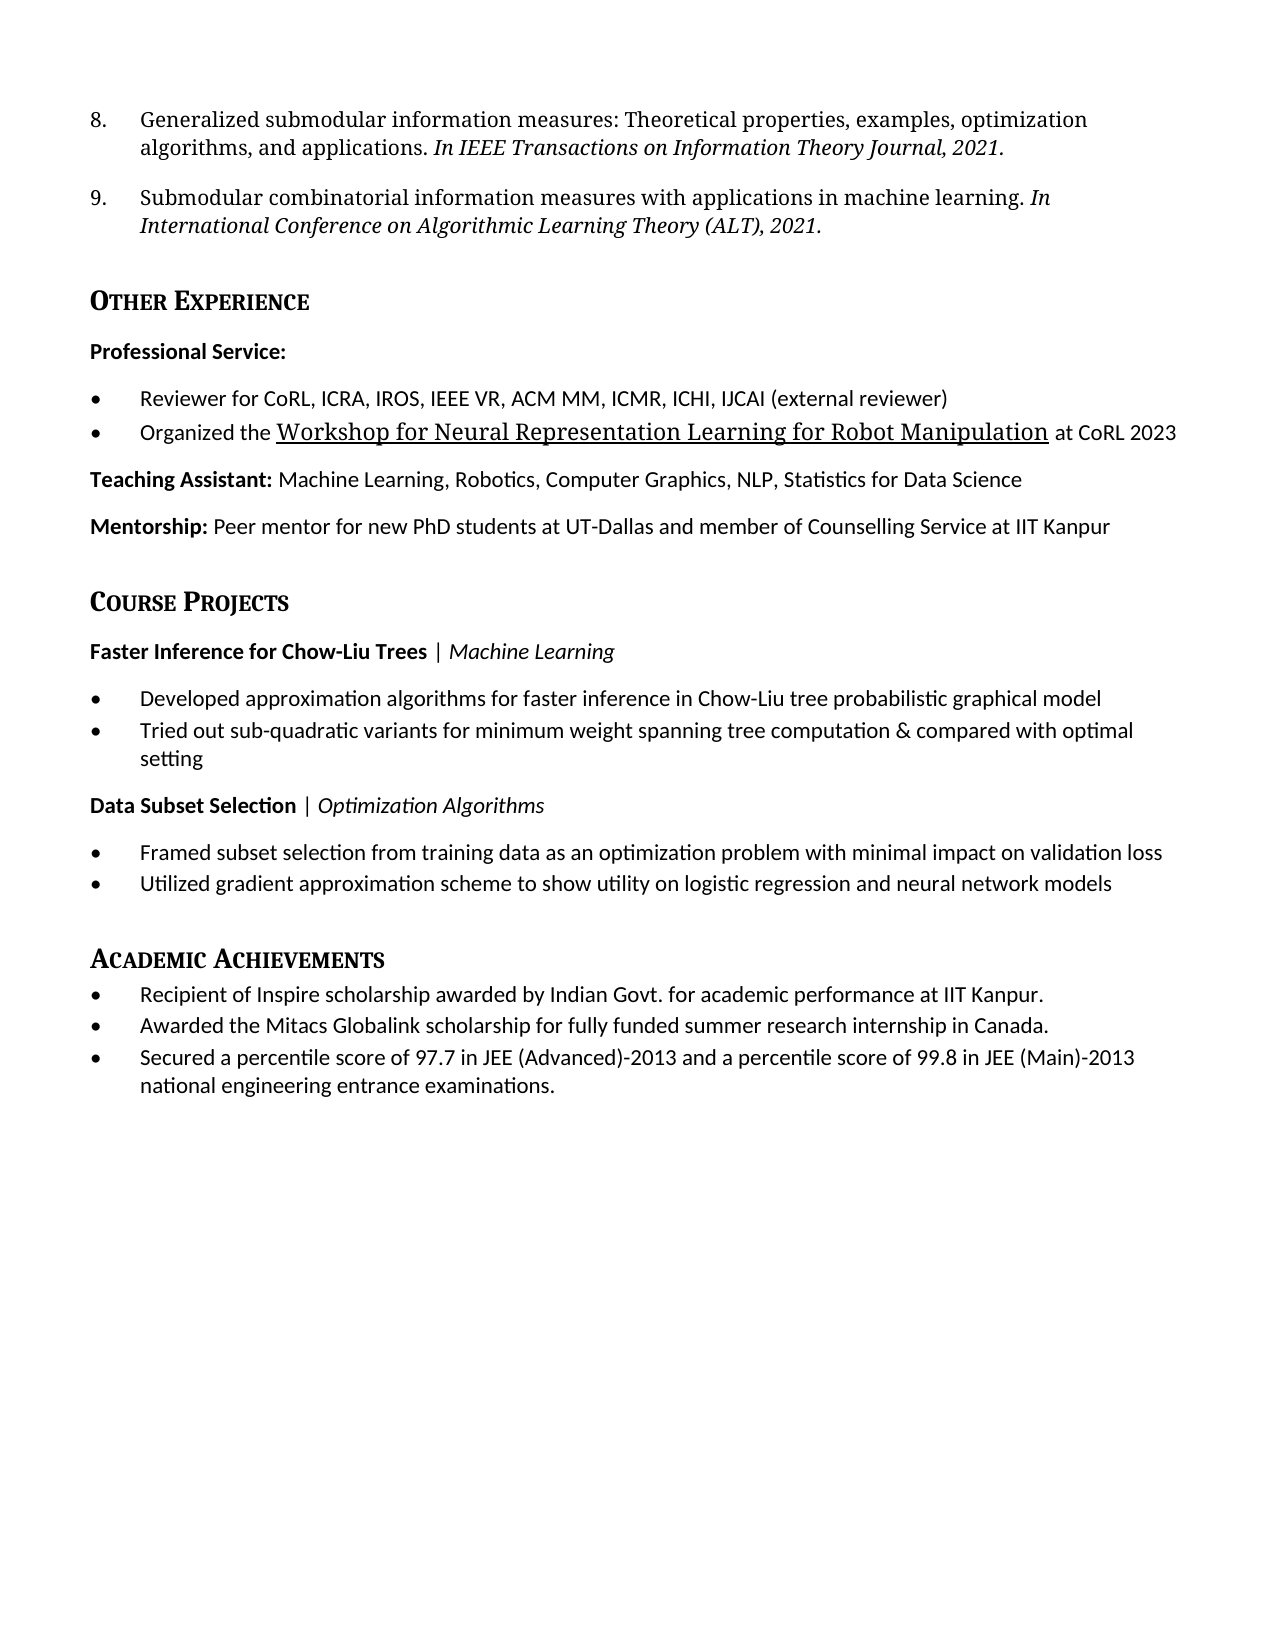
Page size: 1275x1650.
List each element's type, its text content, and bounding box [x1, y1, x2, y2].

subtitle Academic Achievements [90, 942, 1185, 976]
list Framed subset selection from training data as an optimization problem with minimal impact on validation loss [90, 838, 1185, 866]
list Tried out sub-quadratic variants for minimum weight spanning tree computation & compared with optimal setting [90, 716, 1185, 772]
list Submodular combinatorial information measures with applications in machine learning. In International Conference on Algorithmic Learning Theory (ALT), 2021. [90, 183, 1185, 239]
list Utilized gradient approximation scheme to show utility on logistic regression and neural network models [90, 869, 1185, 897]
subtitle Other Experience [90, 284, 1185, 318]
text Data Subset Selection | Optimization Algorithms [90, 791, 1185, 819]
list Organized the Workshop for Neural Representation Learning for Robot Manipulation at CoRL 2023 [90, 415, 1185, 447]
text Teaching Assistant: Machine Learning, Robotics, Computer Graphics, NLP, Statistics for Data Science [90, 465, 1185, 493]
list Developed approximation algorithms for faster inference in Chow-Liu tree probabilistic graphical model [90, 684, 1185, 712]
list Reviewer for CoRL, ICRA, IROS, IEEE VR, ACM MM, ICMR, ICHI, IJCAI (external reviewer) [90, 384, 1185, 412]
text Mentorship: Peer mentor for new PhD students at UT-Dallas and member of Counselling Service at IIT Kanpur [90, 512, 1185, 540]
list Recipient of Inspire scholarship awarded by Indian Govt. for academic performance at IIT Kanpur. [90, 980, 1185, 1008]
list Secured a percentile score of 97.7 in JEE (Advanced)-2013 and a percentile score of 99.8 in JEE (Main)-2013 national engineering entrance examinations. [90, 1043, 1185, 1099]
list Awarded the Mitacs Globalink scholarship for fully funded summer research internship in Canada. [90, 1011, 1185, 1039]
text Professional Service: [90, 337, 1185, 365]
text Faster Inference for Chow-Liu Trees | Machine Learning [90, 637, 1185, 666]
subtitle Course Projects [90, 585, 1185, 619]
